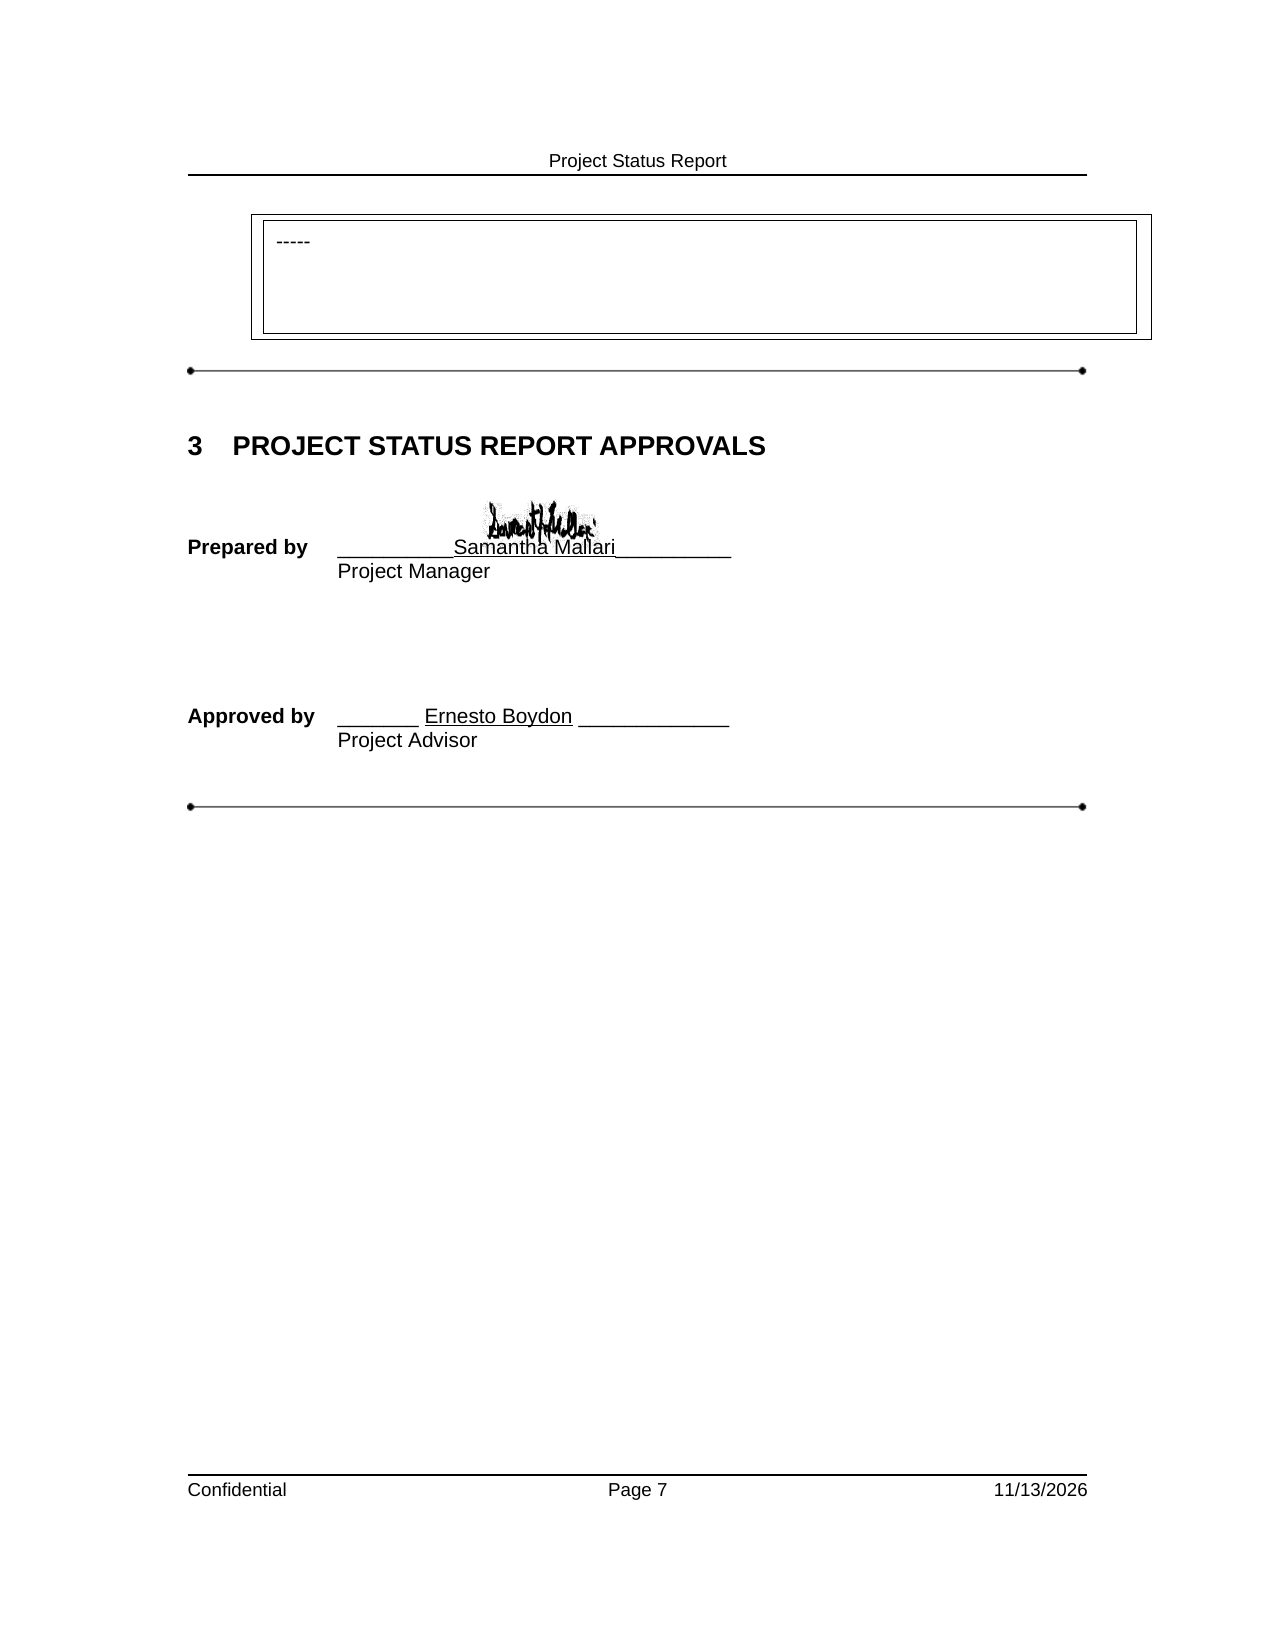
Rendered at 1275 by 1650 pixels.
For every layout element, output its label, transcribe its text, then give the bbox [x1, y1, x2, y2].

picture [187, 800, 1088, 816]
text Project Advisor [187, 728, 1087, 752]
subtitle PROJECT STATUS REPORT APPROVALS [187, 430, 1087, 461]
text Approved by _______ Ernesto Boydon _____________ [187, 704, 1087, 728]
picture [480, 492, 601, 535]
picture [187, 364, 1088, 380]
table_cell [252, 215, 1151, 339]
text Project Manager [187, 559, 1087, 583]
text Prepared by __________Samantha Mallari__________ [187, 535, 1087, 559]
